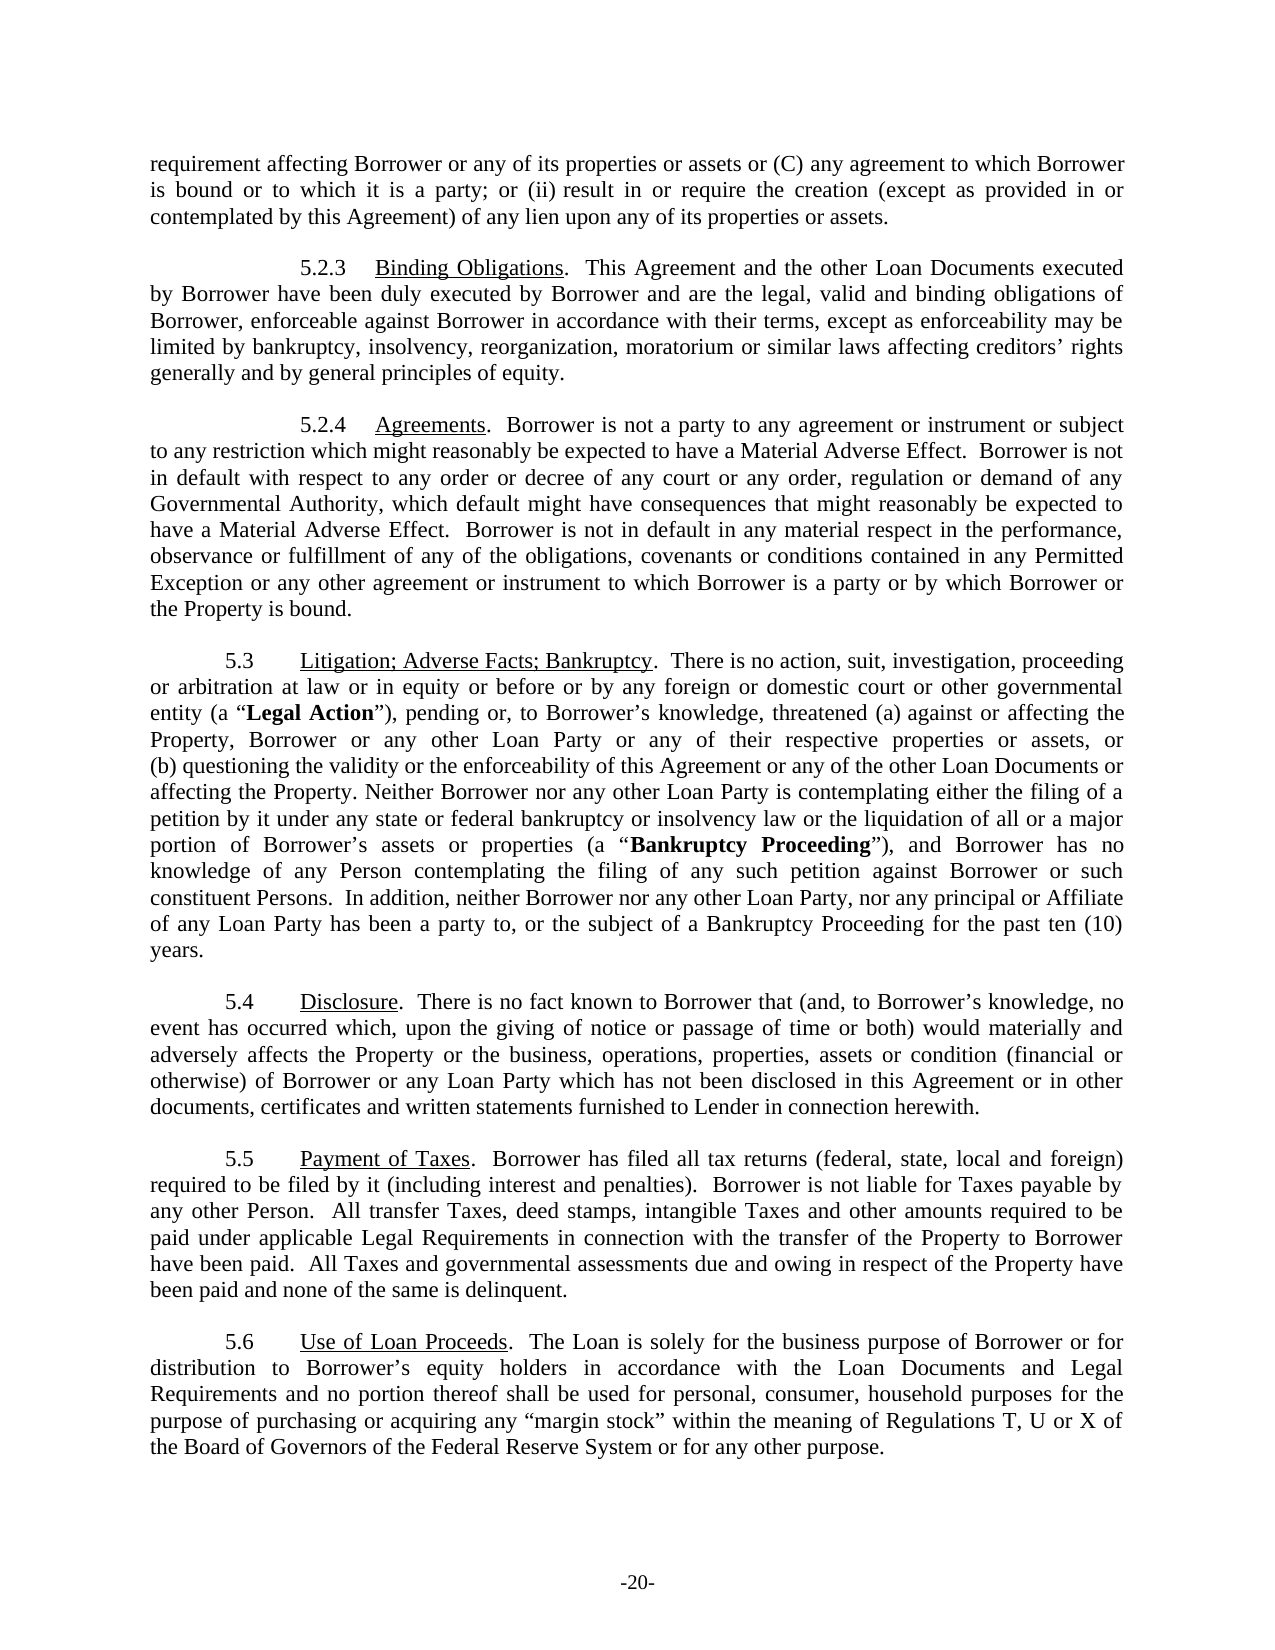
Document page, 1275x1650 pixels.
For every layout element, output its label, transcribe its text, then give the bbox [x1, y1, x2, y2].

subtitle Disclosure. There is no fact known to Borrower that (and, to Borrower’s knowledge, no event has occurred which, upon the giving of notice or passage of time or both) would materially and adversely affects the Property or the business, operations, properties, assets or condition (financial or otherwise) of Borrower or any Loan Party which has not been disclosed in this Agreement or in other documents, certificates and written statements furnished to Lender in connection herewith. [150, 988, 1125, 1120]
subtitle Litigation; Adverse Facts; Bankruptcy. There is no action, suit, investigation, proceeding or arbitration at law or in equity or before or by any foreign or domestic court or other governmental entity (a “Legal Action”), pending or, to Borrower’s knowledge, threatened (a) against or affecting the Property, Borrower or any other Loan Party or any of their respective properties or assets, or (b) questioning the validity or the enforceability of this Agreement or any of the other Loan Documents or affecting the Property. Neither Borrower nor any other Loan Party is contemplating either the filing of a petition by it under any state or federal bankruptcy or insolvency law or the liquidation of all or a major portion of Borrower’s assets or properties (a “Bankruptcy Proceeding”), and Borrower has no knowledge of any Person contemplating the filing of any such petition against Borrower or such constituent Persons. In addition, neither Borrower nor any other Loan Party, nor any principal or Affiliate of any Loan Party has been a party to, or the subject of a Bankruptcy Proceeding for the past ten (10) years. [150, 647, 1125, 963]
subtitle Binding Obligations. This Agreement and the other Loan Documents executed by Borrower have been duly executed by Borrower and are the legal, valid and binding obligations of Borrower, enforceable against Borrower in accordance with their terms, except as enforceability may be limited by bankruptcy, insolvency, reorganization, moratorium or similar laws affecting creditors’ rights generally and by general principles of equity. [150, 254, 1125, 386]
subtitle Payment of Taxes. Borrower has filed all tax returns (federal, state, local and foreign) required to be filed by it (including interest and penalties). Borrower is not liable for Taxes payable by any other Person. All transfer Taxes, deed stamps, intangible Taxes and other amounts required to be paid under applicable Legal Requirements in connection with the transfer of the Property to Borrower have been paid. All Taxes and governmental assessments due and owing in respect of the Property have been paid and none of the same is delinquent. [150, 1145, 1125, 1303]
subtitle Agreements. Borrower is not a party to any agreement or instrument or subject to any restriction which might reasonably be expected to have a Material Adverse Effect. Borrower is not in default with respect to any order or decree of any court or any order, regulation or demand of any Governmental Authority, which default might have consequences that might reasonably be expected to have a Material Adverse Effect. Borrower is not in default in any material respect in the performance, observance or fulfillment of any of the obligations, covenants or conditions contained in any Permitted Exception or any other agreement or instrument to which Borrower is a party or by which Borrower or the Property is bound. [150, 411, 1125, 622]
subtitle Use of Loan Proceeds. The Loan is solely for the business purpose of Borrower or for distribution to Borrower’s equity holders in accordance with the Loan Documents and Legal Requirements and no portion thereof shall be used for personal, consumer, household purposes for the purpose of purchasing or acquiring any “margin stock” within the meaning of Regulations T, U or X of the Board of Governors of the Federal Reserve System or for any other purpose. [150, 1328, 1125, 1459]
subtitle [150, 150, 1125, 229]
